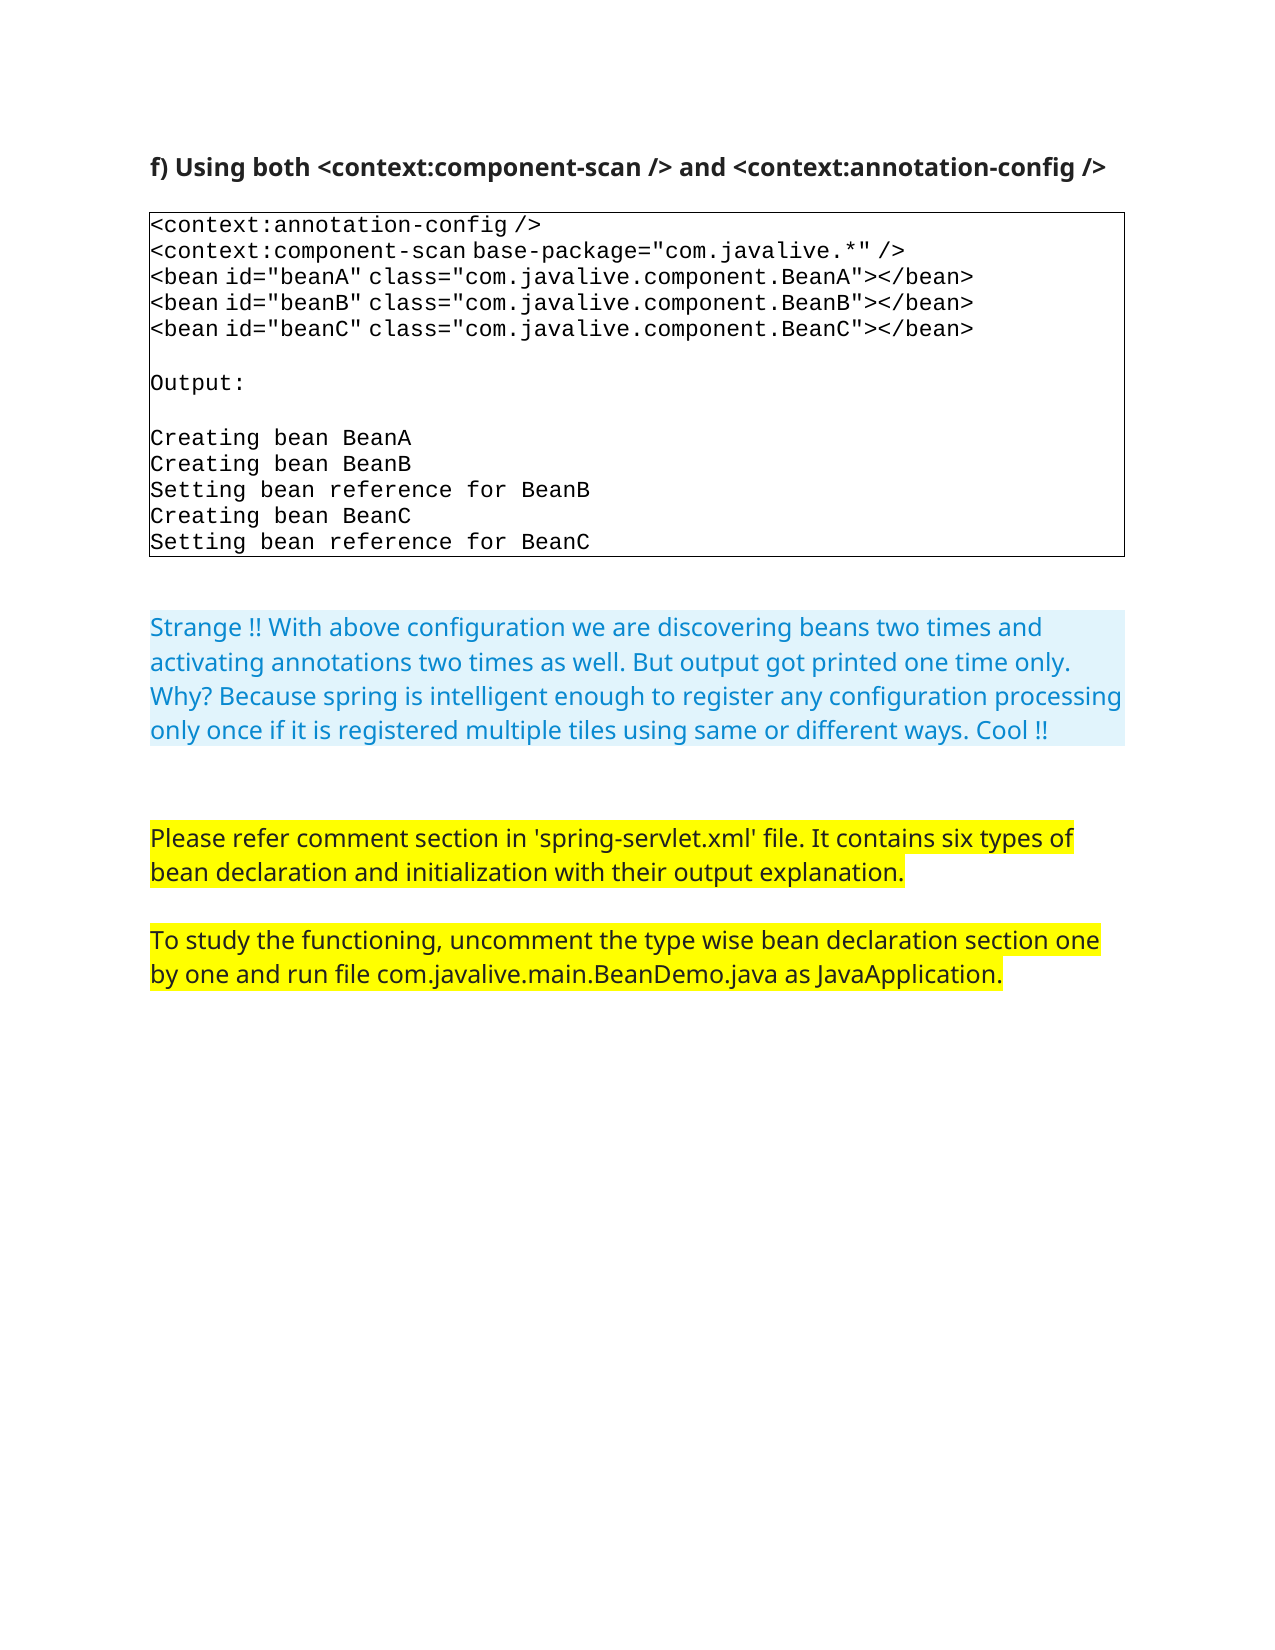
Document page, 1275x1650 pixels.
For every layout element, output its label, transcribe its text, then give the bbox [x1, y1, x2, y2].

text Strange !! With above configuration we are discovering beans two times and activating annotations two times as well. But output got printed one time only. Why? Because spring is intelligent enough to register any configuration processing only once if it is registered multiple tiles using same or different ways. Cool !! [150, 610, 1125, 746]
table_header <context:annotation-config /> <context:component-scan base-package="com.javalive.*" /> <bean id="beanA" class="com.javalive.component.BeanA"></bean> <bean id="beanB" class="com.javalive.component.BeanB"></bean> <bean id="beanC" class="com.javalive.component.BeanC"></bean> Output: Creating bean BeanA Creating bean BeanB Setting bean reference for BeanB Creating bean BeanC Setting bean reference for BeanC [150, 213, 1124, 556]
text Please refer comment section in 'spring-servlet.xml' file. It contains six types of bean declaration and initialization with their output explanation. [905, 820, 1125, 888]
text f) Using both <context:component-scan /> and <context:annotation-config /> [150, 150, 1125, 184]
text To study the functioning, uncomment the type wise bean declaration section one by one and run file com.javalive.main.BeanDemo.java as JavaApplication. [150, 922, 1125, 991]
